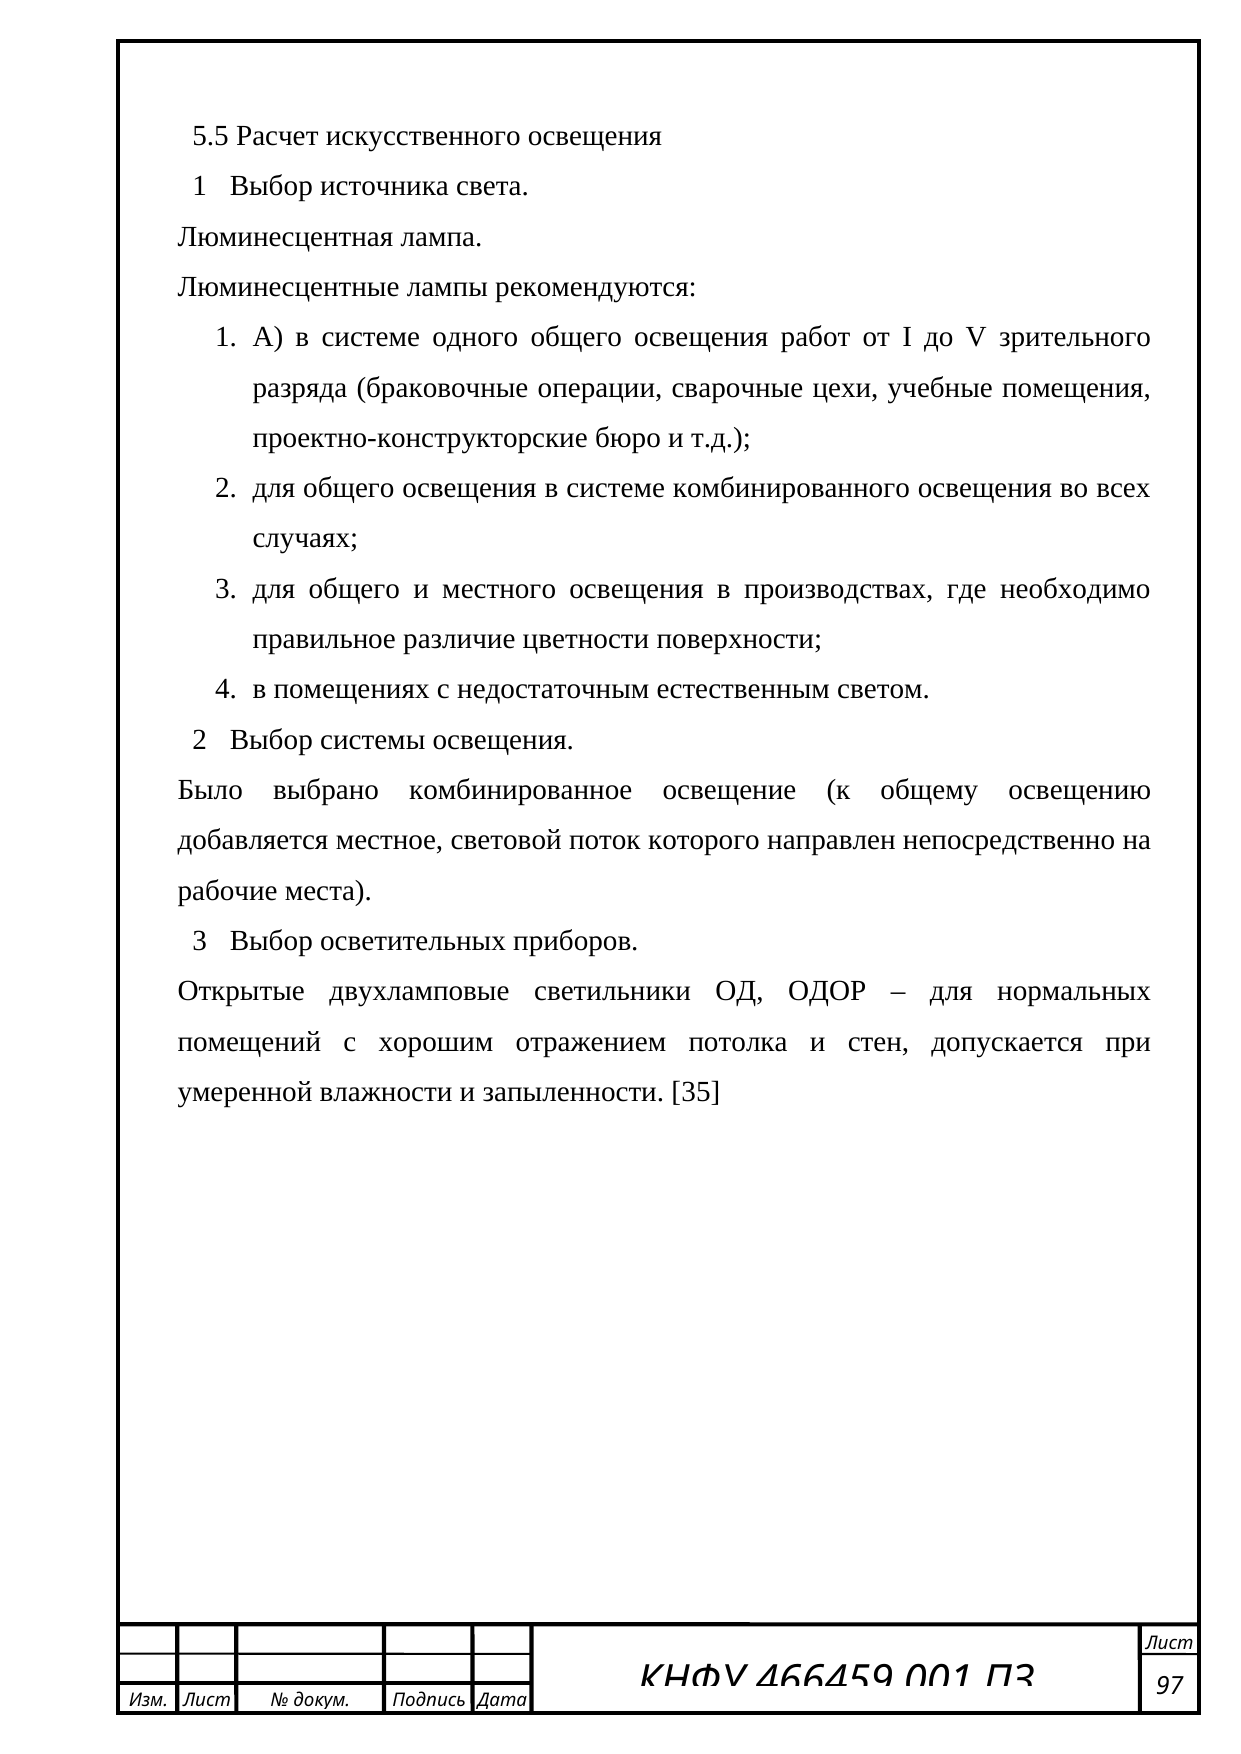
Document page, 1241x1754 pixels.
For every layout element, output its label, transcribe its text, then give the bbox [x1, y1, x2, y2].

list для общего освещения в системе комбинированного освещения во всех случаях; [215, 470, 1152, 554]
text Люминесцентные лампы рекомендуются: [177, 269, 1152, 303]
text Было выбрано комбинированное освещение (к общему освещению добавляется местное, световой поток которого направлен непосредственно на рабочие места). [177, 772, 1152, 906]
text Открытые двухламповые светильники ОД, ОДОР – для нормальных помещений с хорошим отражением потолка и стен, допускается при умеренной влажности и запыленности. [35] [177, 973, 1152, 1108]
list Выбор системы освещения. [192, 722, 1152, 755]
list Выбор источника света. [192, 168, 1152, 202]
list в помещениях с недостаточным естественным светом. [215, 672, 1152, 705]
list Выбор осветительных приборов. [192, 923, 1152, 957]
list для общего и местного освещения в производствах, где необходимо правильное различие цветности поверхности; [215, 571, 1152, 655]
text 5.5 Расчет искусственного освещения [120, 118, 1152, 152]
text Люминесцентная лампа. [177, 219, 1152, 252]
list А) в системе одного общего освещения работ от I до V зрительного разряда (браковочные операции, сварочные цехи, учебные помещения, проектно-конструкторские бюро и т.д.); [215, 319, 1152, 453]
